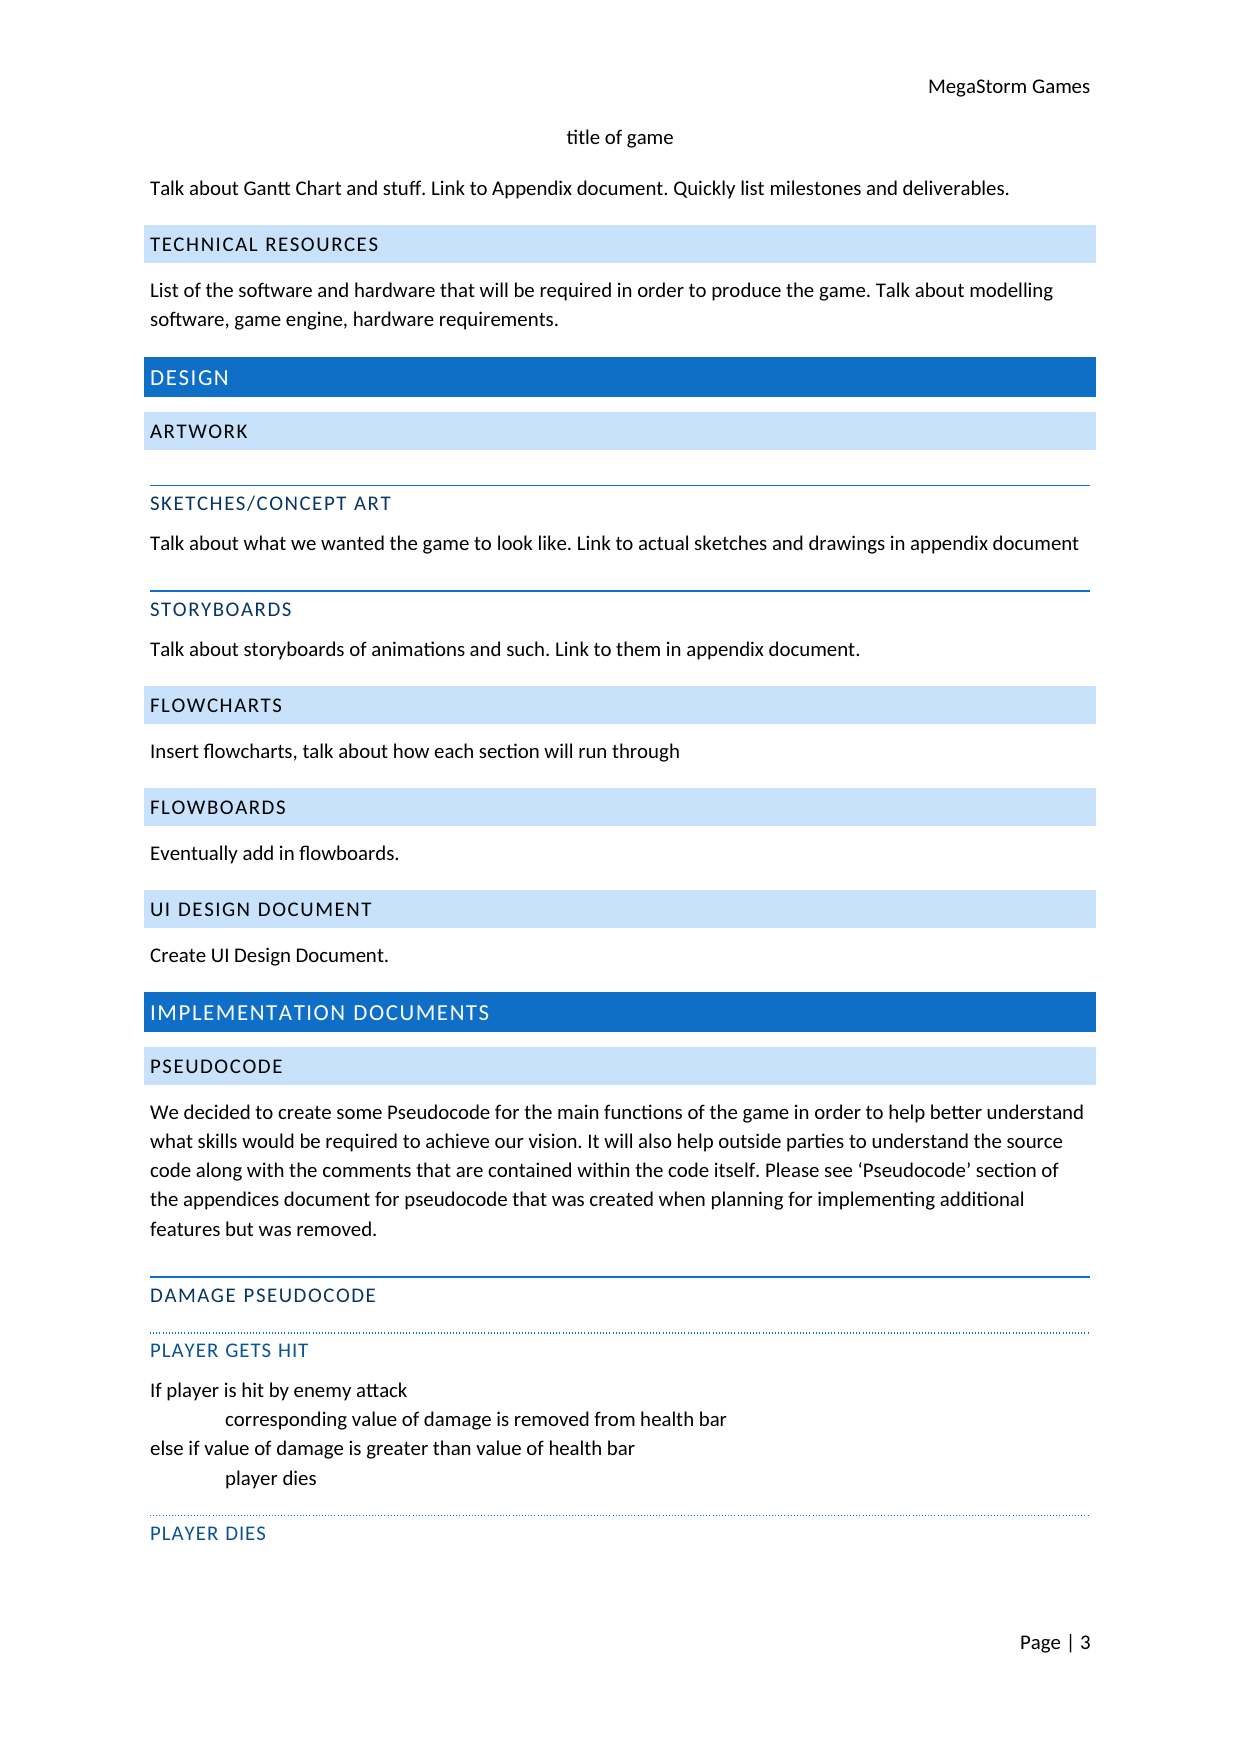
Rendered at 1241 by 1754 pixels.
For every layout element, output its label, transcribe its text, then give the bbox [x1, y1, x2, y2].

text List of the software and hardware that will be required in order to produce the game. Talk about modelling software, game engine, hardware requirements. [150, 277, 1090, 332]
text Talk about what we wanted the game to look like. Link to actual sketches and drawings in appendix document [150, 530, 1090, 555]
subtitle Implementation Documents [150, 998, 1090, 1026]
text Talk about storyboards of animations and such. Link to them in appendix document. [150, 636, 1090, 661]
subtitle Design [150, 363, 1090, 391]
subtitle Technical Resources [150, 232, 1090, 257]
text Eventually add in flowboards. [150, 840, 1090, 865]
text Talk about Gantt Chart and stuff. Link to Appendix document. Quickly list milestones and deliverables. [150, 175, 1090, 201]
text Create UI Design Document. [150, 942, 1090, 967]
subtitle Flowboards [150, 794, 1090, 819]
text If player is hit by enemy attack corresponding value of damage is removed from health bar else if value of damage is greater than value of health bar player dies [150, 1377, 1090, 1490]
subtitle Damage Pseudocode [150, 1278, 1090, 1307]
text We decided to create some Pseudocode for the main functions of the game in order to help better understand what skills would be required to achieve our vision. It will also help outside parties to understand the source code along with the comments that are contained within the code itself. Please see ‘Pseudocode’ section of the appendices document for pseudocode that was created when planning for implementing additional features but was removed. [150, 1099, 1090, 1241]
subtitle Pseudocode [150, 1053, 1090, 1079]
subtitle Artwork [150, 418, 1090, 443]
text Insert flowcharts, talk about how each section will run through [150, 738, 1090, 763]
subtitle Flowcharts [150, 692, 1090, 717]
subtitle Sketches/Concept Art [150, 486, 1090, 516]
subtitle Player Gets Hit [150, 1332, 1090, 1363]
subtitle Storyboards [150, 592, 1090, 622]
subtitle UI Design Document [150, 896, 1090, 922]
subtitle Player Dies [150, 1515, 1090, 1546]
